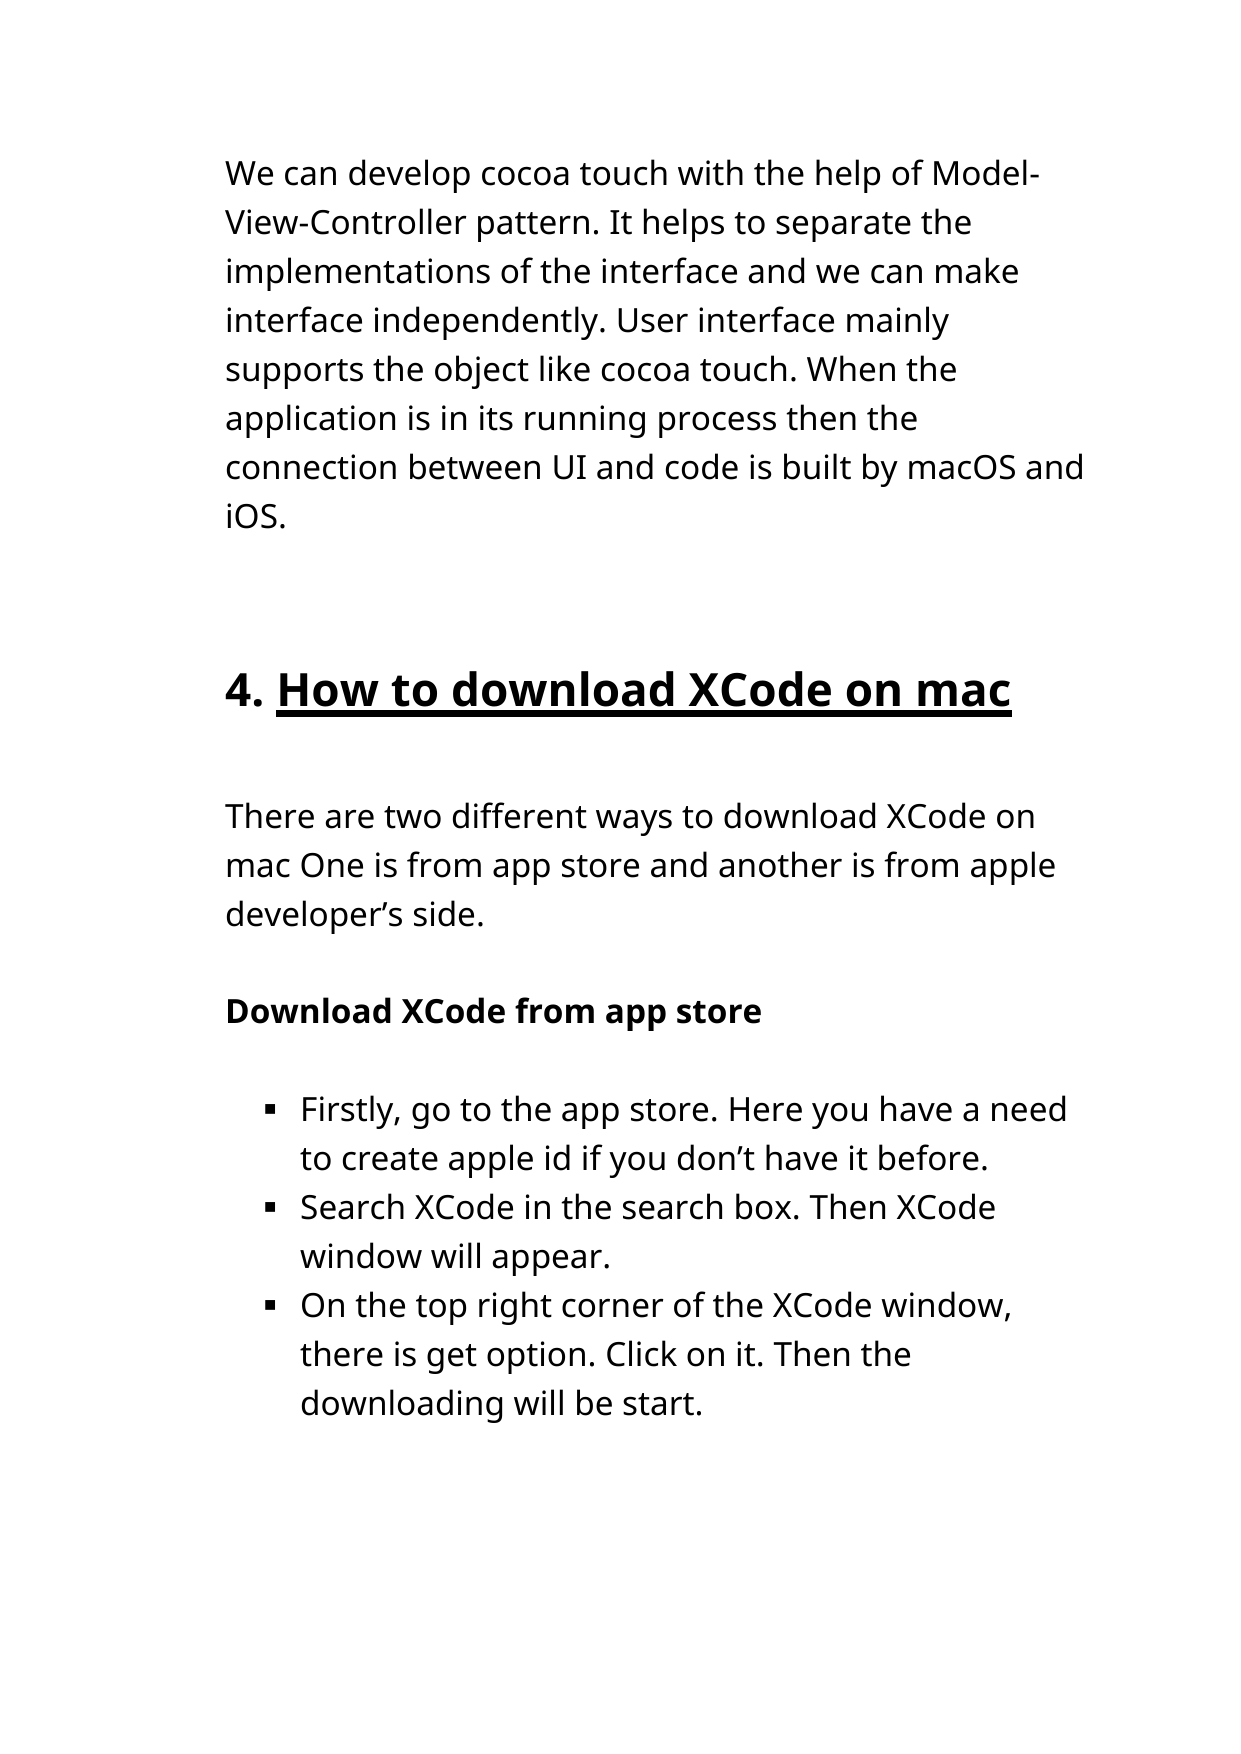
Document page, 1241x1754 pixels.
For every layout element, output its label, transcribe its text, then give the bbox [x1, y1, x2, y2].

list On the top right corner of the XCode window, there is get option. Click on it. Then the downloading will be start. [262, 1282, 1090, 1425]
list We can develop cocoa touch with the help of Model-View-Controller pattern. It helps to separate the implementations of the interface and we can make interface independently. User interface mainly supports the object like cocoa touch. When the application is in its running process then the connection between UI and code is built by macOS and iOS. [225, 150, 1090, 538]
list There are two different ways to download XCode on mac One is from app store and another is from apple developer’s side. [225, 792, 1090, 936]
list 4. How to download XCode on mac [225, 658, 1090, 720]
list Firstly, go to the app store. Here you have a need to create apple id if you don’t have it before. [262, 1086, 1090, 1181]
list Search XCode in the search box. Then XCode window will appear. [262, 1184, 1090, 1278]
list Download XCode from app store [225, 988, 1090, 1034]
